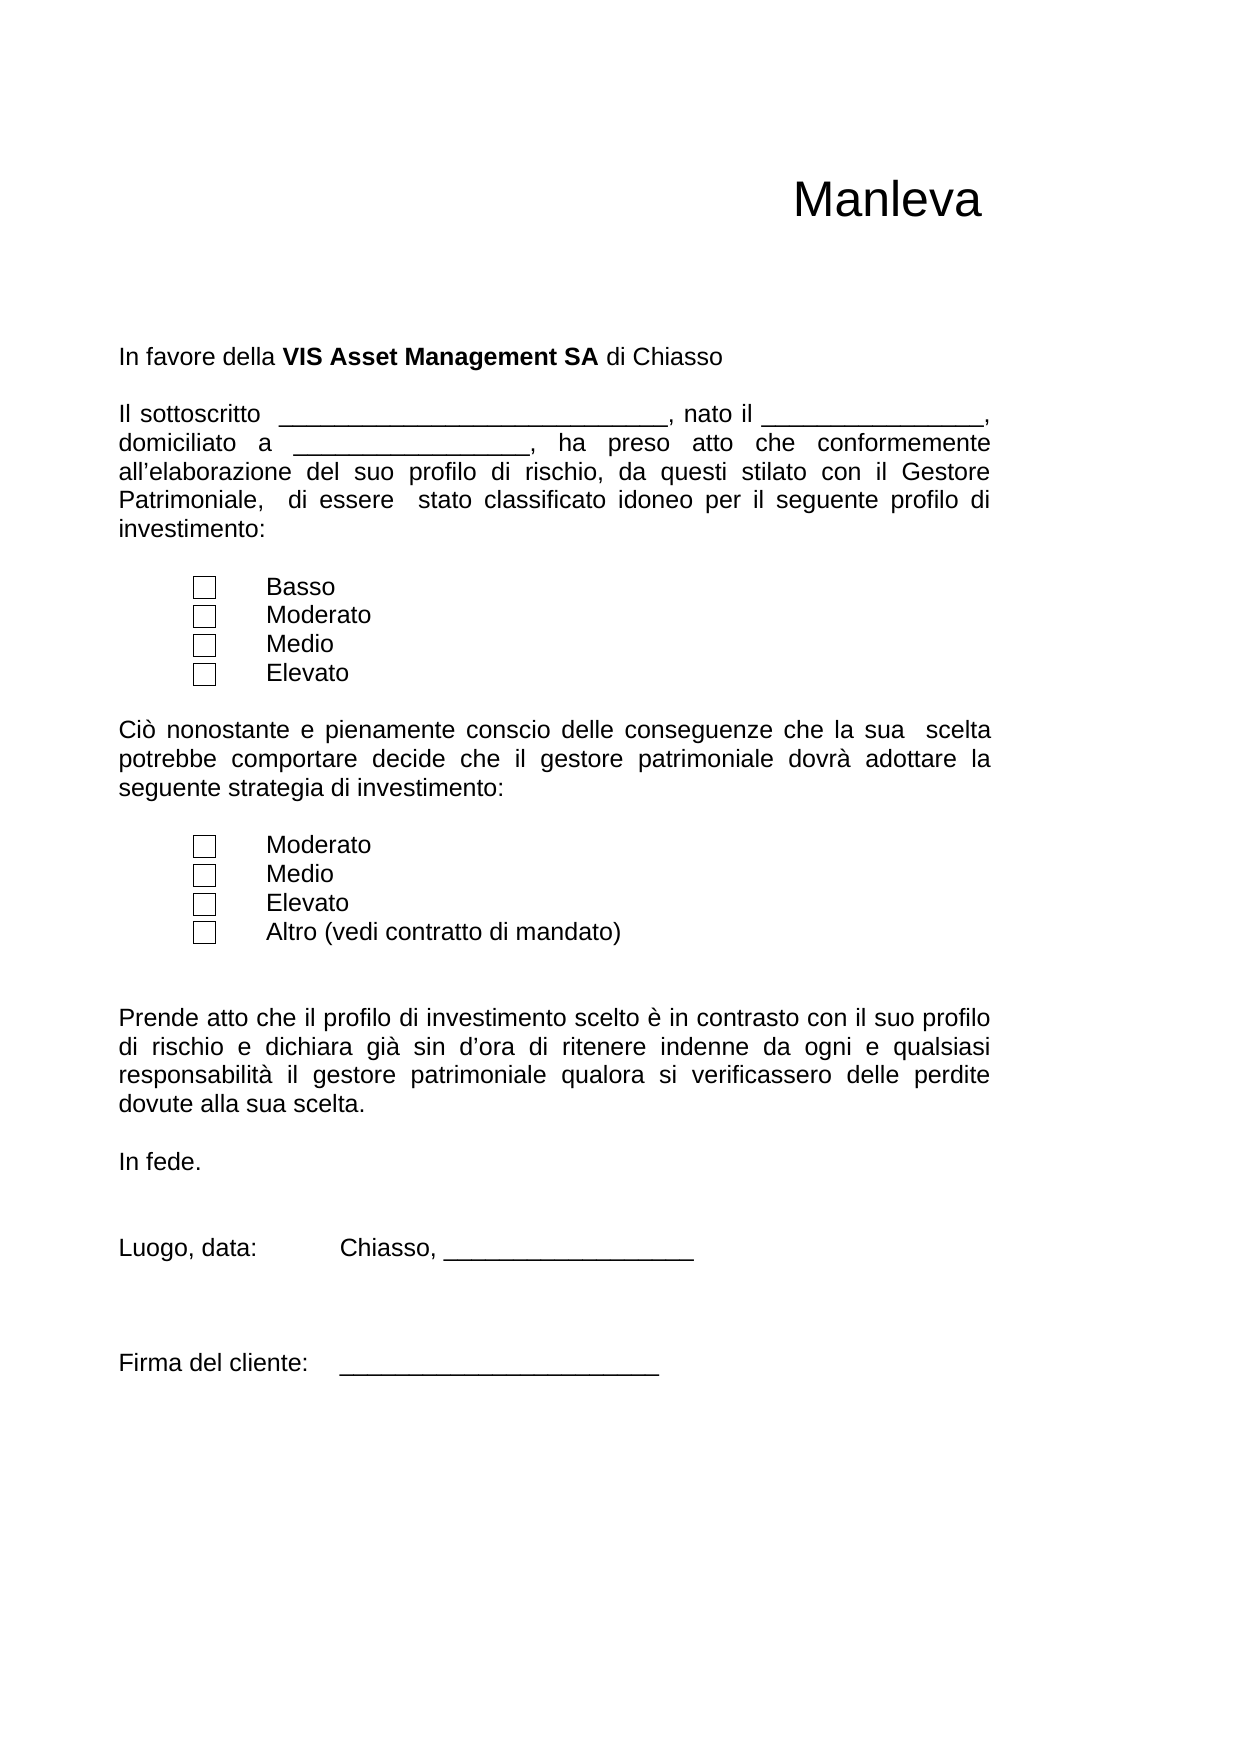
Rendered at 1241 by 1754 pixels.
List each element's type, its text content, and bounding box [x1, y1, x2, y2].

text In favore della VIS Asset Management SA di Chiasso [118, 342, 992, 370]
text In fede. [118, 1147, 992, 1175]
text Altro (vedi contratto di mandato) [118, 917, 992, 945]
text Medio [118, 629, 992, 658]
text Elevato [118, 658, 992, 687]
text Il sottoscritto ____________________________, nato il ________________, domiciliato a _________________, ha preso atto che conformemente all’elaborazione del suo profilo di rischio, da questi stilato con il Gestore Patrimoniale, di essere stato classificato idoneo per il seguente profilo di investimento: [118, 399, 992, 543]
text Moderato [118, 830, 992, 859]
text Manleva [118, 169, 992, 227]
text Medio [118, 859, 992, 888]
text Ciò nonostante e pienamente conscio delle conseguenze che la sua scelta potrebbe comportare decide che il gestore patrimoniale dovrà adottare la seguente strategia di investimento: [118, 715, 992, 802]
text Moderato [118, 600, 992, 629]
text Luogo, data: Chiasso, __________________ [118, 1233, 992, 1262]
text Elevato [118, 888, 992, 917]
text Firma del cliente: _______________________ [118, 1348, 992, 1377]
text Basso [118, 572, 992, 600]
text Prende atto che il profilo di investimento scelto è in contrasto con il suo profilo di rischio e dichiara già sin d’ora di ritenere indenne da ogni e qualsiasi responsabilità il gestore patrimoniale qualora si verificassero delle perdite dovute alla sua scelta. [118, 1003, 992, 1118]
